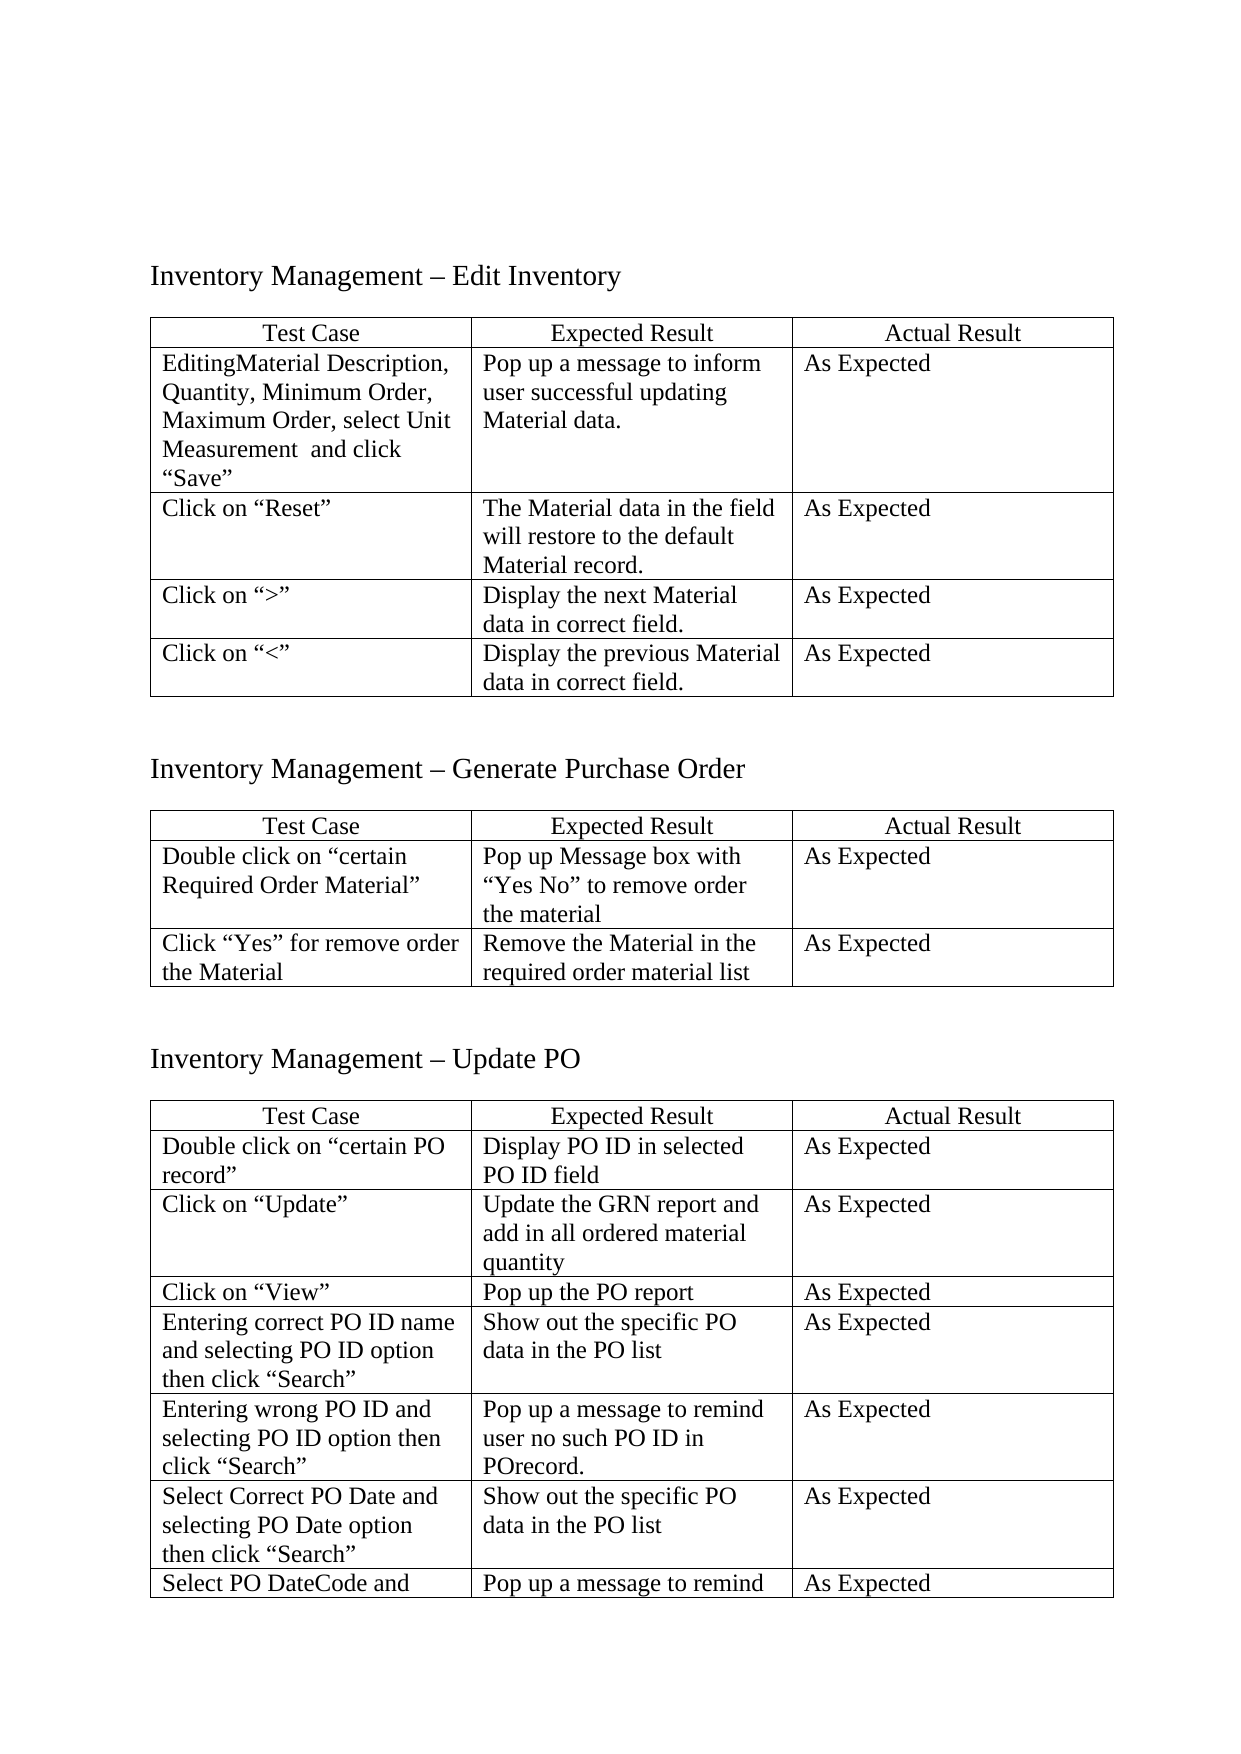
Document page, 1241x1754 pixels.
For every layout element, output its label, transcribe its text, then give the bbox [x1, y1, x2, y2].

table_cell As Expected [793, 1569, 1113, 1597]
table_cell Pop up Message box with “Yes No” to remove order the material [472, 841, 792, 927]
table_header Expected Result [472, 1101, 792, 1130]
table_cell As Expected [793, 841, 1113, 927]
table_cell The Material data in the field will restore to the default Material record. [472, 493, 792, 579]
table_cell Remove the Material in the required order material list [472, 929, 792, 986]
table_cell As Expected [793, 580, 1113, 637]
table_cell As Expected [793, 493, 1113, 579]
table_cell As Expected [793, 1394, 1113, 1480]
table_cell Click on “Update” [151, 1190, 471, 1276]
table_cell Show out the specific PO data in the PO list [472, 1307, 792, 1393]
table_header Expected Result [472, 811, 792, 840]
table_cell Pop up a message to inform user successful updating Material data. [472, 348, 792, 492]
table_header Actual Result [793, 318, 1113, 347]
table_cell Click “Yes” for remove order the Material [151, 929, 471, 986]
table_cell Double click on “certain PO record” [151, 1131, 471, 1188]
table_cell As Expected [793, 1481, 1113, 1567]
table_cell Click on “Reset” [151, 493, 471, 579]
table_cell Pop up the PO report [472, 1277, 792, 1306]
table_cell Entering wrong PO ID and selecting PO ID option then click “Search” [151, 1394, 471, 1480]
table_cell Display PO ID in selected PO ID field [472, 1131, 792, 1188]
table_cell Update the GRN report and add in all ordered material quantity [472, 1190, 792, 1276]
table_cell Click on “>” [151, 580, 471, 637]
table_cell As Expected [793, 1277, 1113, 1306]
table_cell Select Correct PO Date and selecting PO Date option then click “Search” [151, 1481, 471, 1567]
text Inventory Management – Generate Purchase Order [150, 751, 1090, 784]
table_cell EditingMaterial Description, Quantity, Minimum Order, Maximum Order, select Unit Measurement and click “Save” [151, 348, 471, 492]
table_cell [151, 1569, 471, 1597]
table_cell Entering correct PO ID name and selecting PO ID option then click “Search” [151, 1307, 471, 1393]
table_cell Show out the specific PO data in the PO list [472, 1481, 792, 1567]
table_cell Click on “View” [151, 1277, 471, 1306]
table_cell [472, 1569, 792, 1597]
table_cell Double click on “certain Required Order Material” [151, 841, 471, 927]
table_cell As Expected [793, 1190, 1113, 1276]
text Inventory Management – Update PO [150, 1041, 1090, 1074]
table_cell Pop up a message to remind user no such PO ID in POrecord. [472, 1394, 792, 1480]
table_header Test Case [151, 1101, 471, 1130]
table_header Actual Result [793, 1101, 1113, 1130]
table_header Actual Result [793, 811, 1113, 840]
table_cell As Expected [793, 348, 1113, 492]
table_header Expected Result [472, 318, 792, 347]
table_cell As Expected [793, 929, 1113, 986]
table_cell As Expected [793, 1307, 1113, 1393]
table_cell Display the next Material data in correct field. [472, 580, 792, 637]
table_cell As Expected [793, 1131, 1113, 1188]
table_header Test Case [151, 811, 471, 840]
table_header Test Case [151, 318, 471, 347]
text Inventory Management – Edit Inventory [150, 258, 1090, 291]
table_cell As Expected [793, 639, 1113, 696]
table_cell Display the previous Material data in correct field. [472, 639, 792, 696]
table_cell Click on “<” [151, 639, 471, 696]
